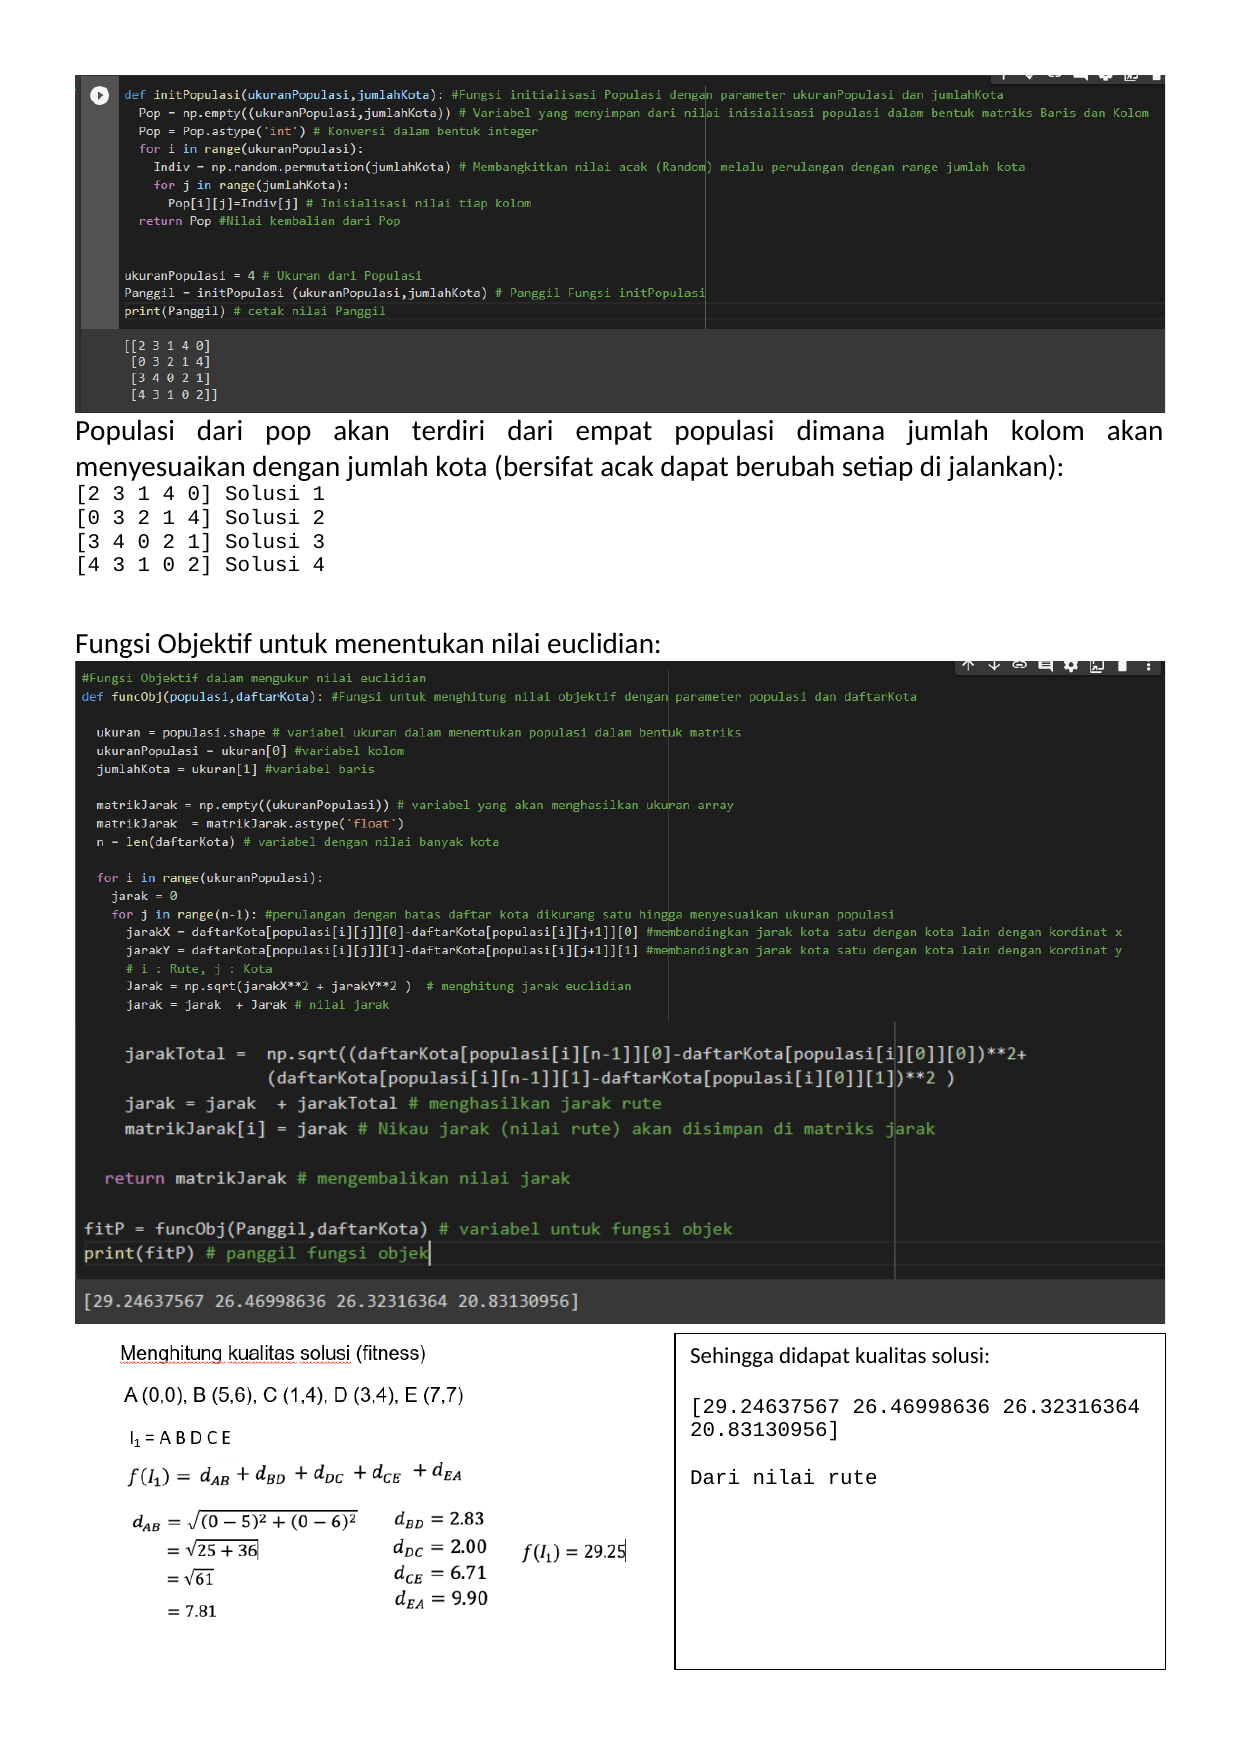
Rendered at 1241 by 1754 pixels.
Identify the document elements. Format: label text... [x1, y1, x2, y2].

text [3 4 0 2 1] Solusi 3 [75, 531, 1165, 554]
text [0 3 2 1 4] Solusi 2 [75, 507, 1165, 531]
text Populasi dari pop akan terdiri dari empat populasi dimana jumlah kolom akan menyesuaikan dengan jumlah kota (bersifat acak dapat berubah setiap di jalankan): [75, 413, 1165, 483]
text Fungsi Objektif untuk menentukan nilai euclidian: [75, 625, 1165, 661]
picture [75, 661, 1166, 1626]
text [4 3 1 0 2] Solusi 4 [75, 554, 1165, 578]
text [2 3 1 4 0] Solusi 1 [75, 483, 1165, 507]
picture [75, 75, 1166, 413]
